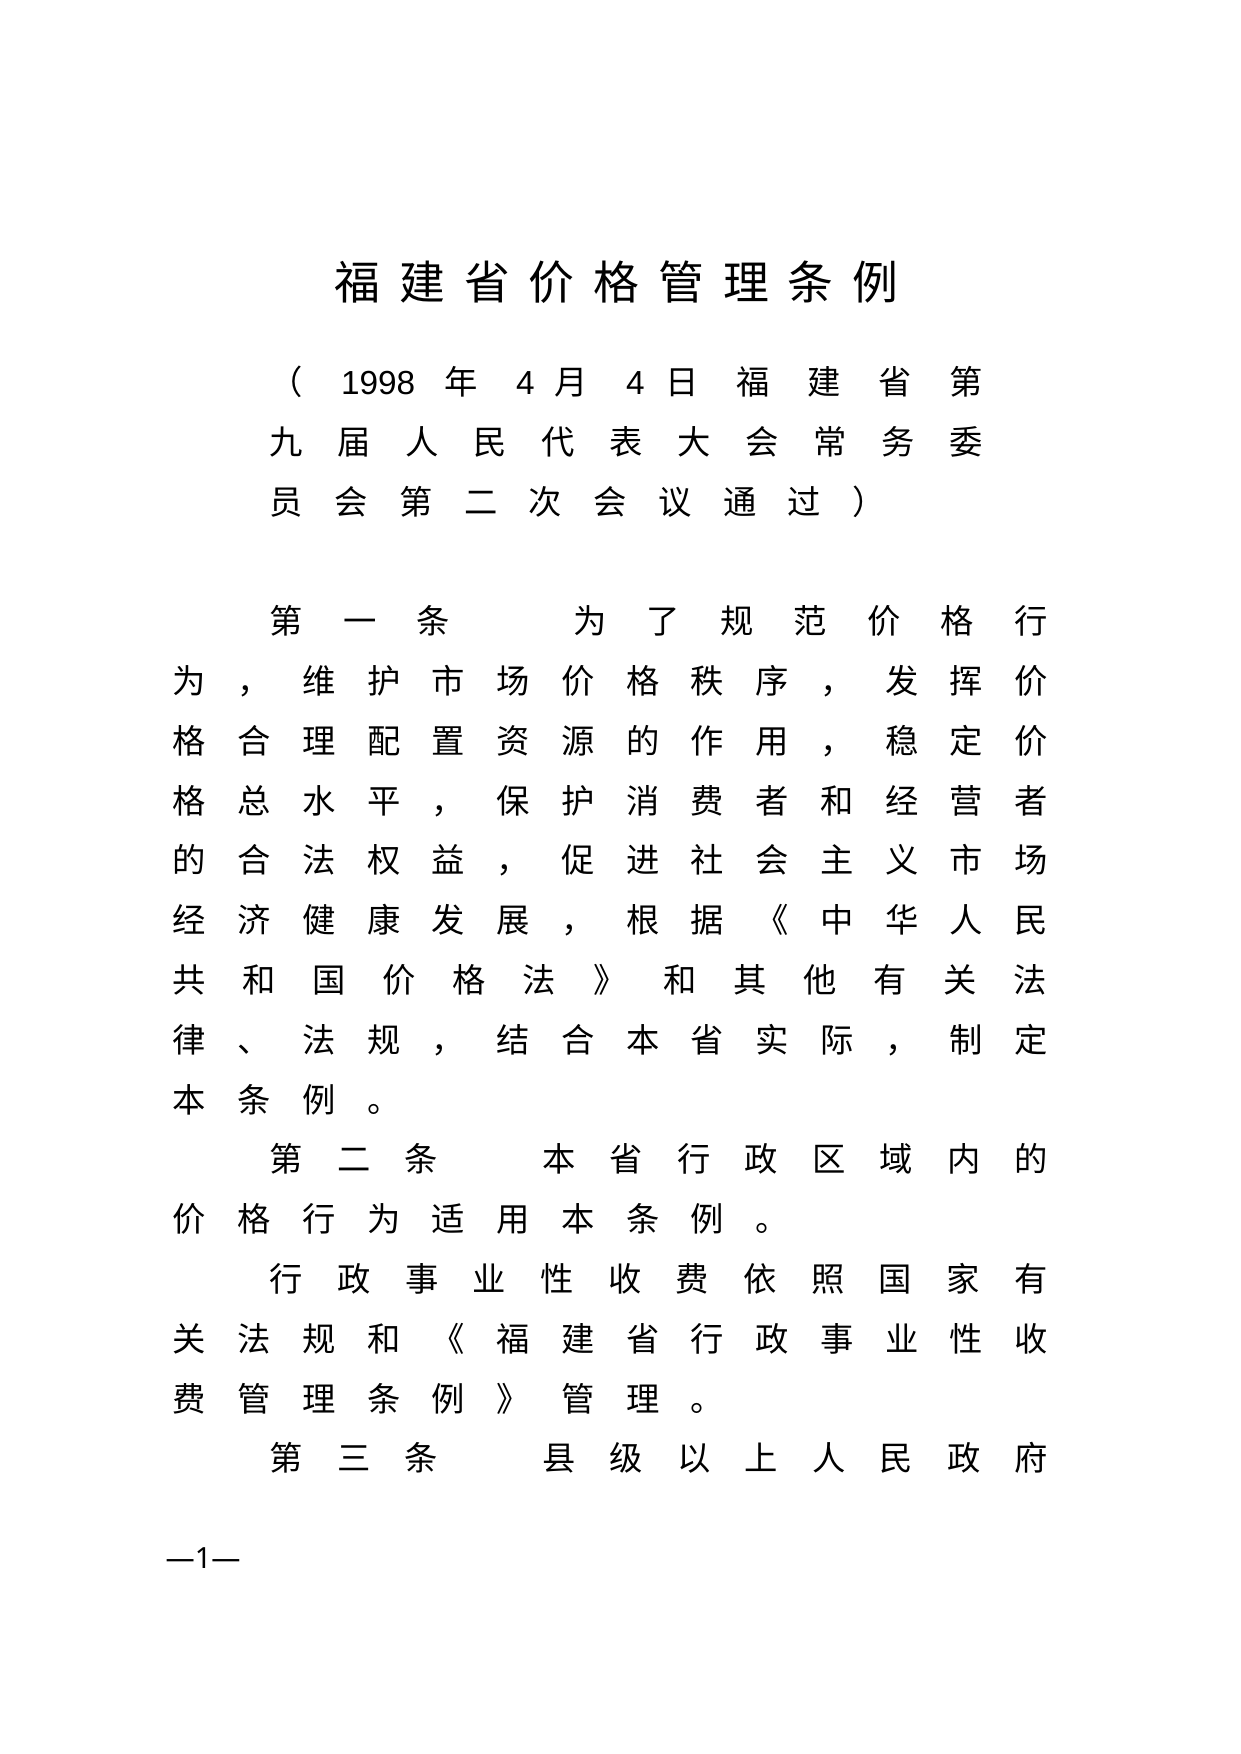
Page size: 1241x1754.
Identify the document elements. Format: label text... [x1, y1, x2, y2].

text 第一条 为了规范价格行为，维护市场价格秩序，发挥价格合理配置资源的作用，稳定价格总水平，保护消费者和经营者的合法权益，促进社会主义市场经济健康发展，根据《中华人民共和国价格法》和其他有关法律、法规，结合本省实际，制定本条例。 [172, 589, 1079, 1127]
text 第二条 本省行政区域内的价格行为适用本条例。 [172, 1127, 1079, 1247]
text 行政事业性收费依照国家有关法规和《福建省行政事业性收费管理条例》管理。 [172, 1247, 1079, 1426]
subtitle （1998年4月4日福建省第九届人民代表大会常务委员会第二次会议通过） [237, 350, 1014, 529]
subtitle 福建省价格管理条例 [172, 220, 1079, 340]
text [172, 1426, 1079, 1486]
